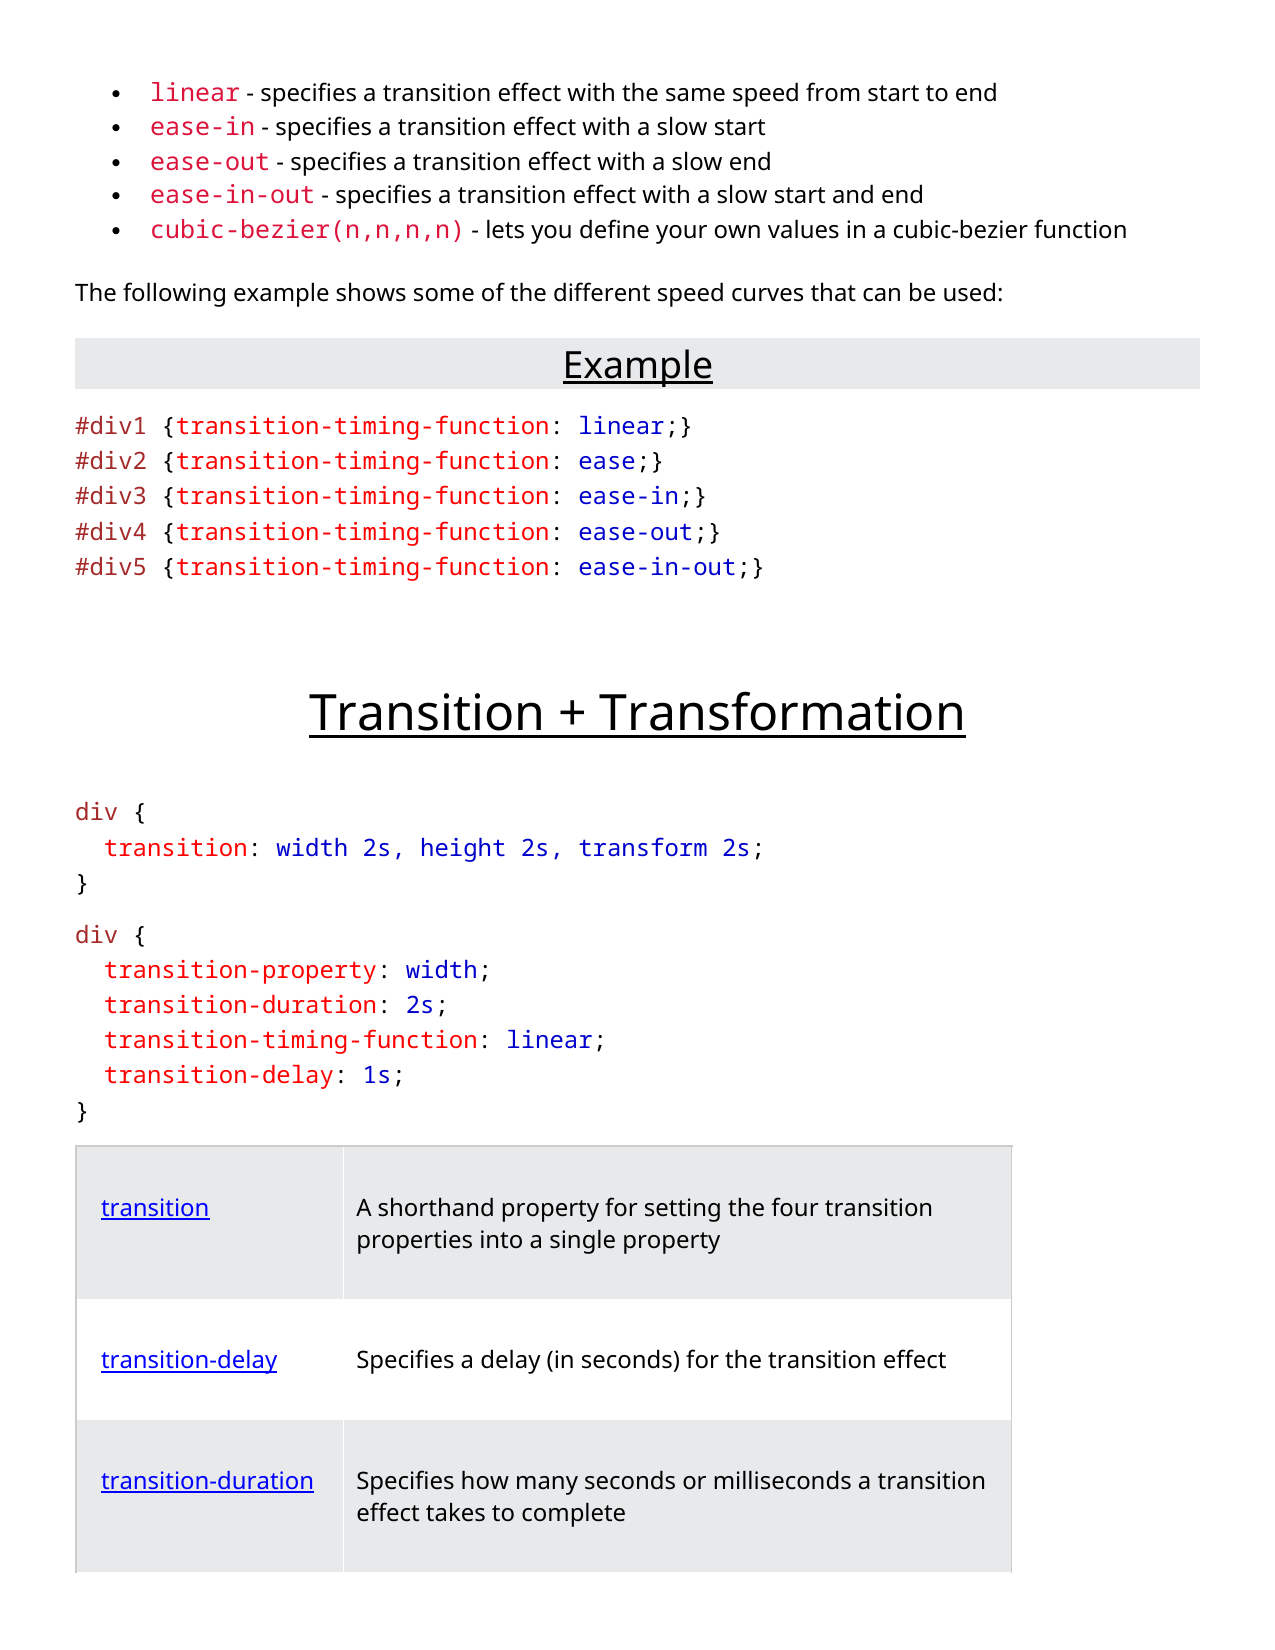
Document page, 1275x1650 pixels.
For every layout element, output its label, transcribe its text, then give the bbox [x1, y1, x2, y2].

table_cell Specifies how many seconds or milliseconds a transition effect takes to complete [344, 1420, 1011, 1572]
subtitle Transition + Transformation [75, 677, 1200, 745]
text The following example shows some of the different speed curves that can be used: [75, 275, 1200, 308]
list linear - specifies a transition effect with the same speed from start to end [112, 75, 1200, 109]
table_header transition [77, 1147, 343, 1299]
table_cell transition-delay [77, 1300, 343, 1420]
table_header A shorthand property for setting the four transition properties into a single property [344, 1147, 1011, 1299]
text #div1 {transition-timing-function: linear;} #div2 {transition-timing-function: ease;} #div3 {transition-timing-function: ease-in;} #div4 {transition-timing-function: ease-out;} #div5 {transition-timing-function: ease-in-out;} [75, 409, 1200, 582]
list ease-out - specifies a transition effect with a slow end [112, 143, 1200, 177]
subtitle Example [75, 338, 1200, 389]
table_cell Specifies a delay (in seconds) for the transition effect [344, 1300, 1011, 1420]
text div { transition-property: width; transition-duration: 2s; transition-timing-function: linear; transition-delay: 1s; } [75, 917, 1200, 1126]
list ease-in-out - specifies a transition effect with a slow start and end [112, 177, 1200, 211]
text div { transition: width 2s, height 2s, transform 2s; } [75, 795, 1200, 898]
list ease-in - specifies a transition effect with a slow start [112, 109, 1200, 143]
list cubic-bezier(n,n,n,n) - lets you define your own values in a cubic-bezier function [112, 211, 1200, 245]
table_cell transition-duration [77, 1420, 343, 1572]
